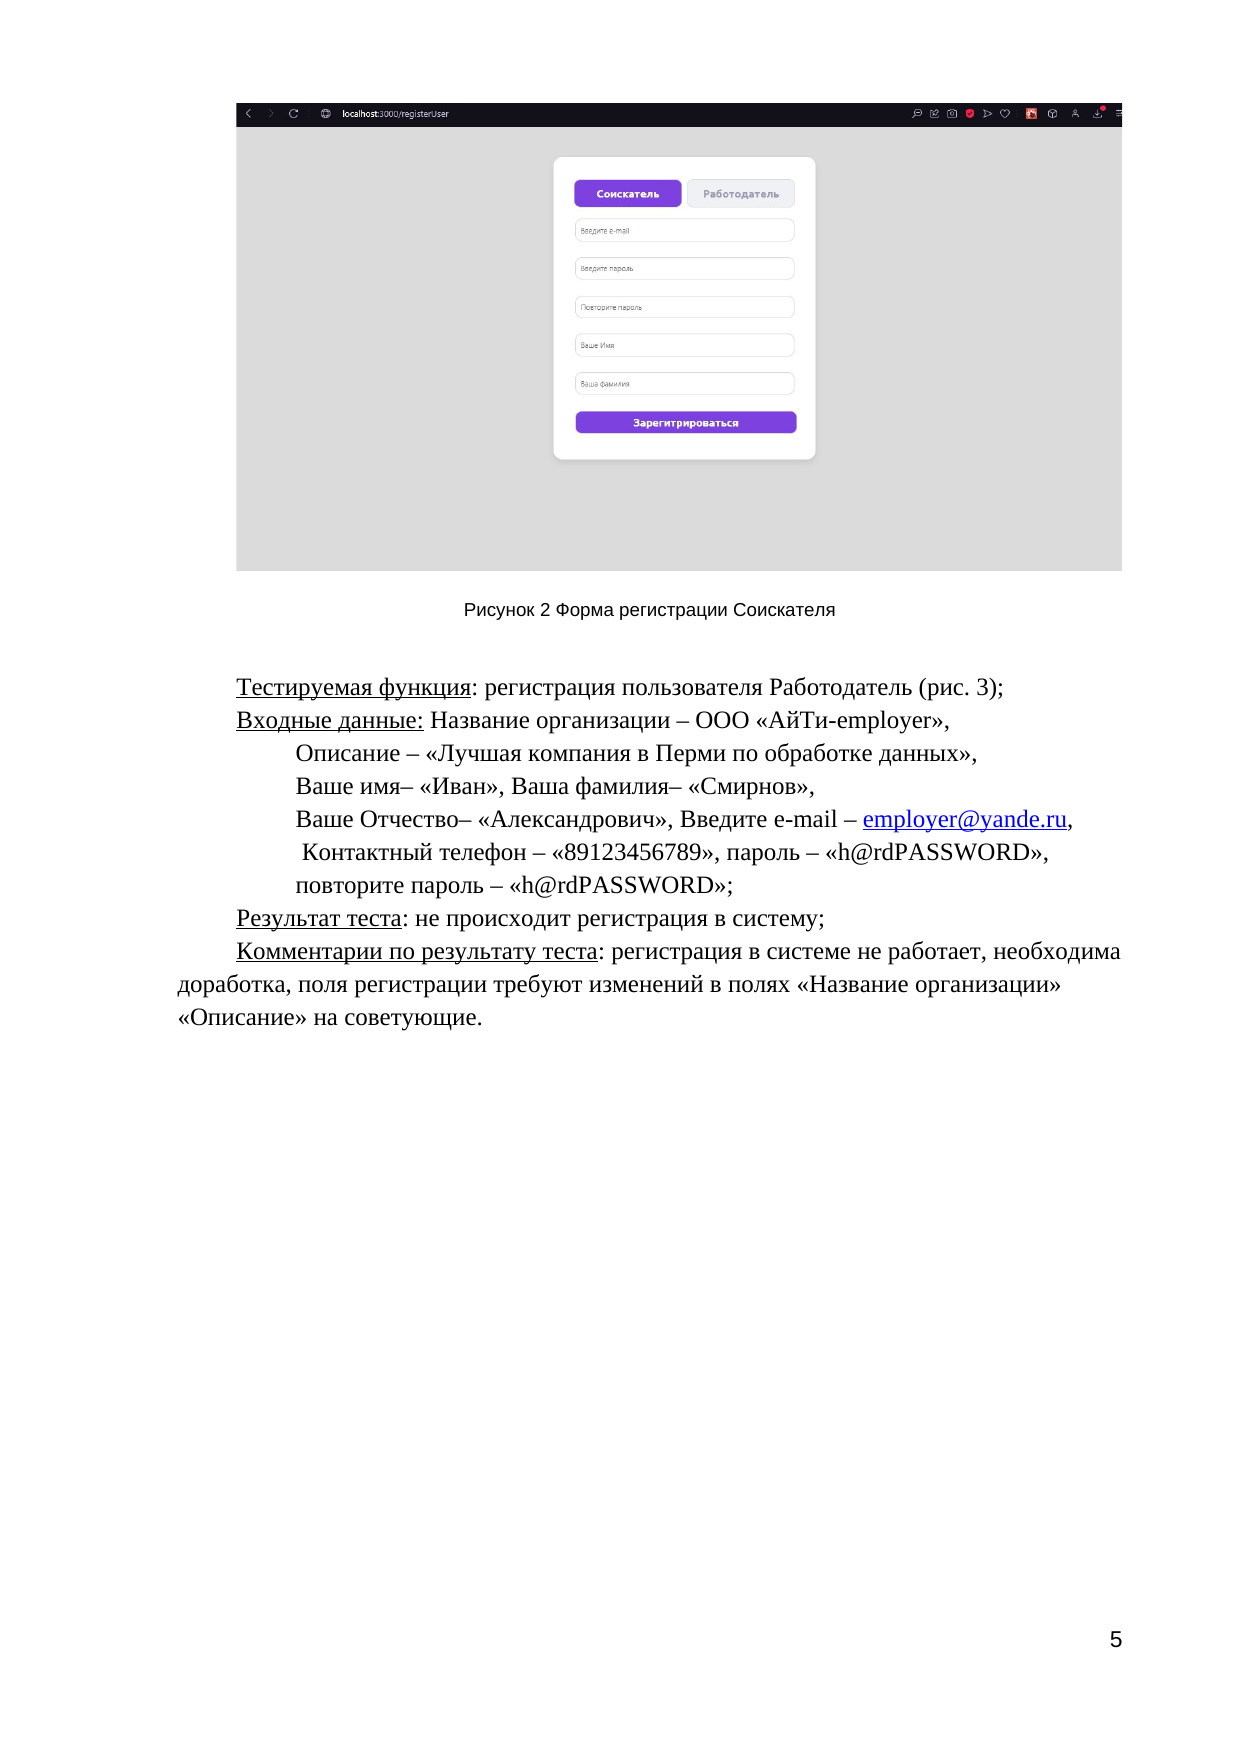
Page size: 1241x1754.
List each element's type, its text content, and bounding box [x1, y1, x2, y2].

text Контактный телефон – «89123456789», пароль – «h@rdPASSWORD», [236, 837, 1122, 866]
text Ваше Отчество– «Александрович», Введите e-mail – employer@yande.ru, [236, 804, 1122, 833]
picture [236, 103, 1123, 571]
text Ваше имя– «Иван», Ваша фамилия– «Смирнов», [236, 771, 1122, 800]
text Комментарии по результату теста: регистрация в системе не работает, необходима доработка, поля регистрации требуют изменений в полях «Название организации» «Описание» на советующие. [177, 936, 1122, 1031]
text Входные данные: Название организации – ООО «АйТи-employer», [177, 705, 1122, 734]
text Описание – «Лучшая компания в Перми по обработке данных», [236, 738, 1122, 767]
text Результат теста: не происходит регистрация в систему; [177, 903, 1122, 932]
text повторите пароль – «h@rdPASSWORD»; [236, 870, 1122, 899]
text Тестируемая функция: регистрация пользователя Работодатель (рис. 3); [177, 672, 1122, 701]
text Рисунок 2 Форма регистрации Соискателя [177, 599, 1122, 621]
